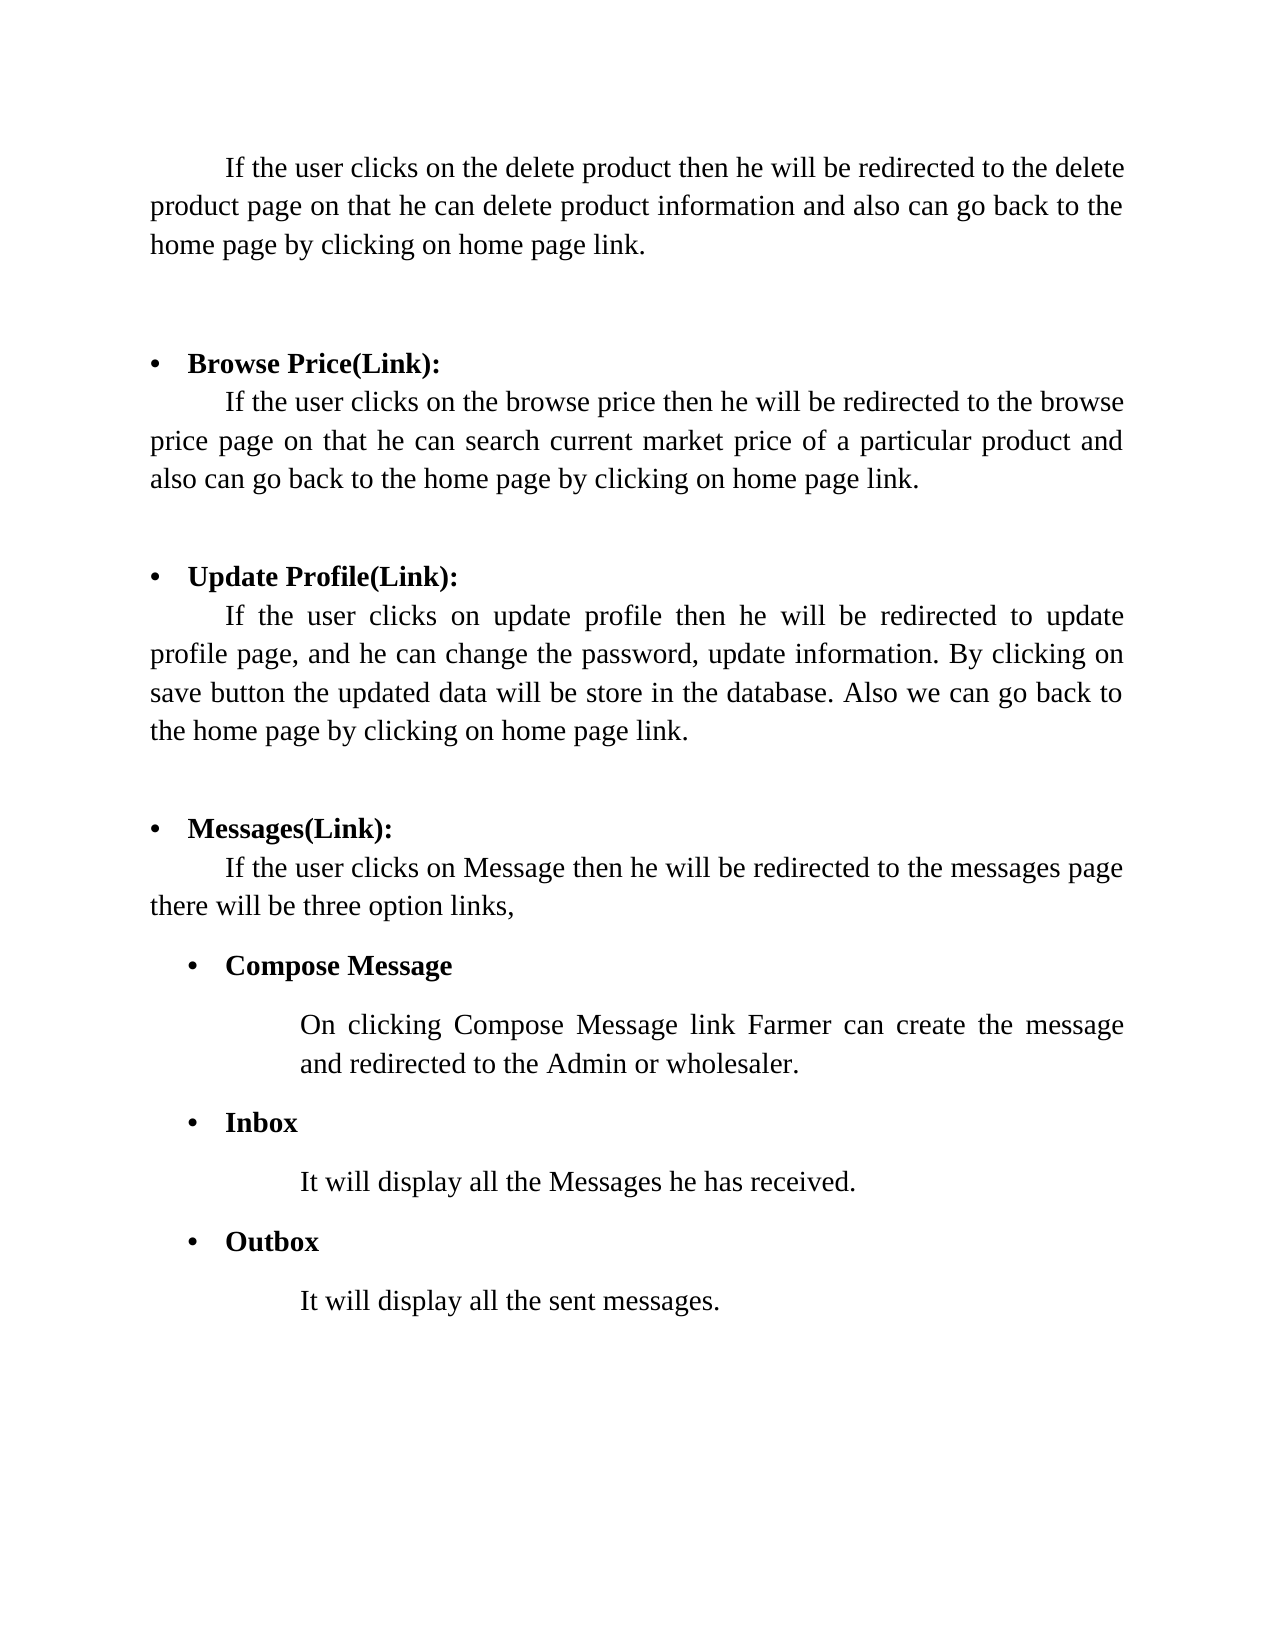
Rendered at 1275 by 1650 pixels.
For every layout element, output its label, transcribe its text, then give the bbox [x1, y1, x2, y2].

text On clicking Compose Message link Farmer can create the message and redirected to the Admin or wholesaler. [300, 1007, 1125, 1079]
text If the user clicks on update profile then he will be redirected to update profile page, and he can change the password, update information. By clicking on save button the updated data will be store in the database. Also we can go back to the home page by clicking on home page link. [150, 598, 1125, 747]
text If the user clicks on the delete product then he will be redirected to the delete product page on that he can delete product information and also can go back to the home page by clicking on home page link. [150, 150, 1125, 261]
list Messages(Link): [150, 811, 1125, 845]
list Inbox [187, 1105, 1125, 1139]
text If the user clicks on the browse price then he will be redirected to the browse price page on that he can search current market price of a particular product and also can go back to the home page by clicking on home page link. [150, 384, 1125, 495]
list Outbox [187, 1224, 1125, 1257]
text If the user clicks on Message then he will be redirected to the messages page there will be three option links, [150, 850, 1125, 922]
text It will display all the sent messages. [225, 1283, 1125, 1317]
list Compose Message [187, 948, 1125, 981]
list Browse Price(Link): [150, 346, 1125, 379]
list Update Profile(Link): [150, 559, 1125, 593]
text It will display all the Messages he has received. [225, 1164, 1125, 1198]
